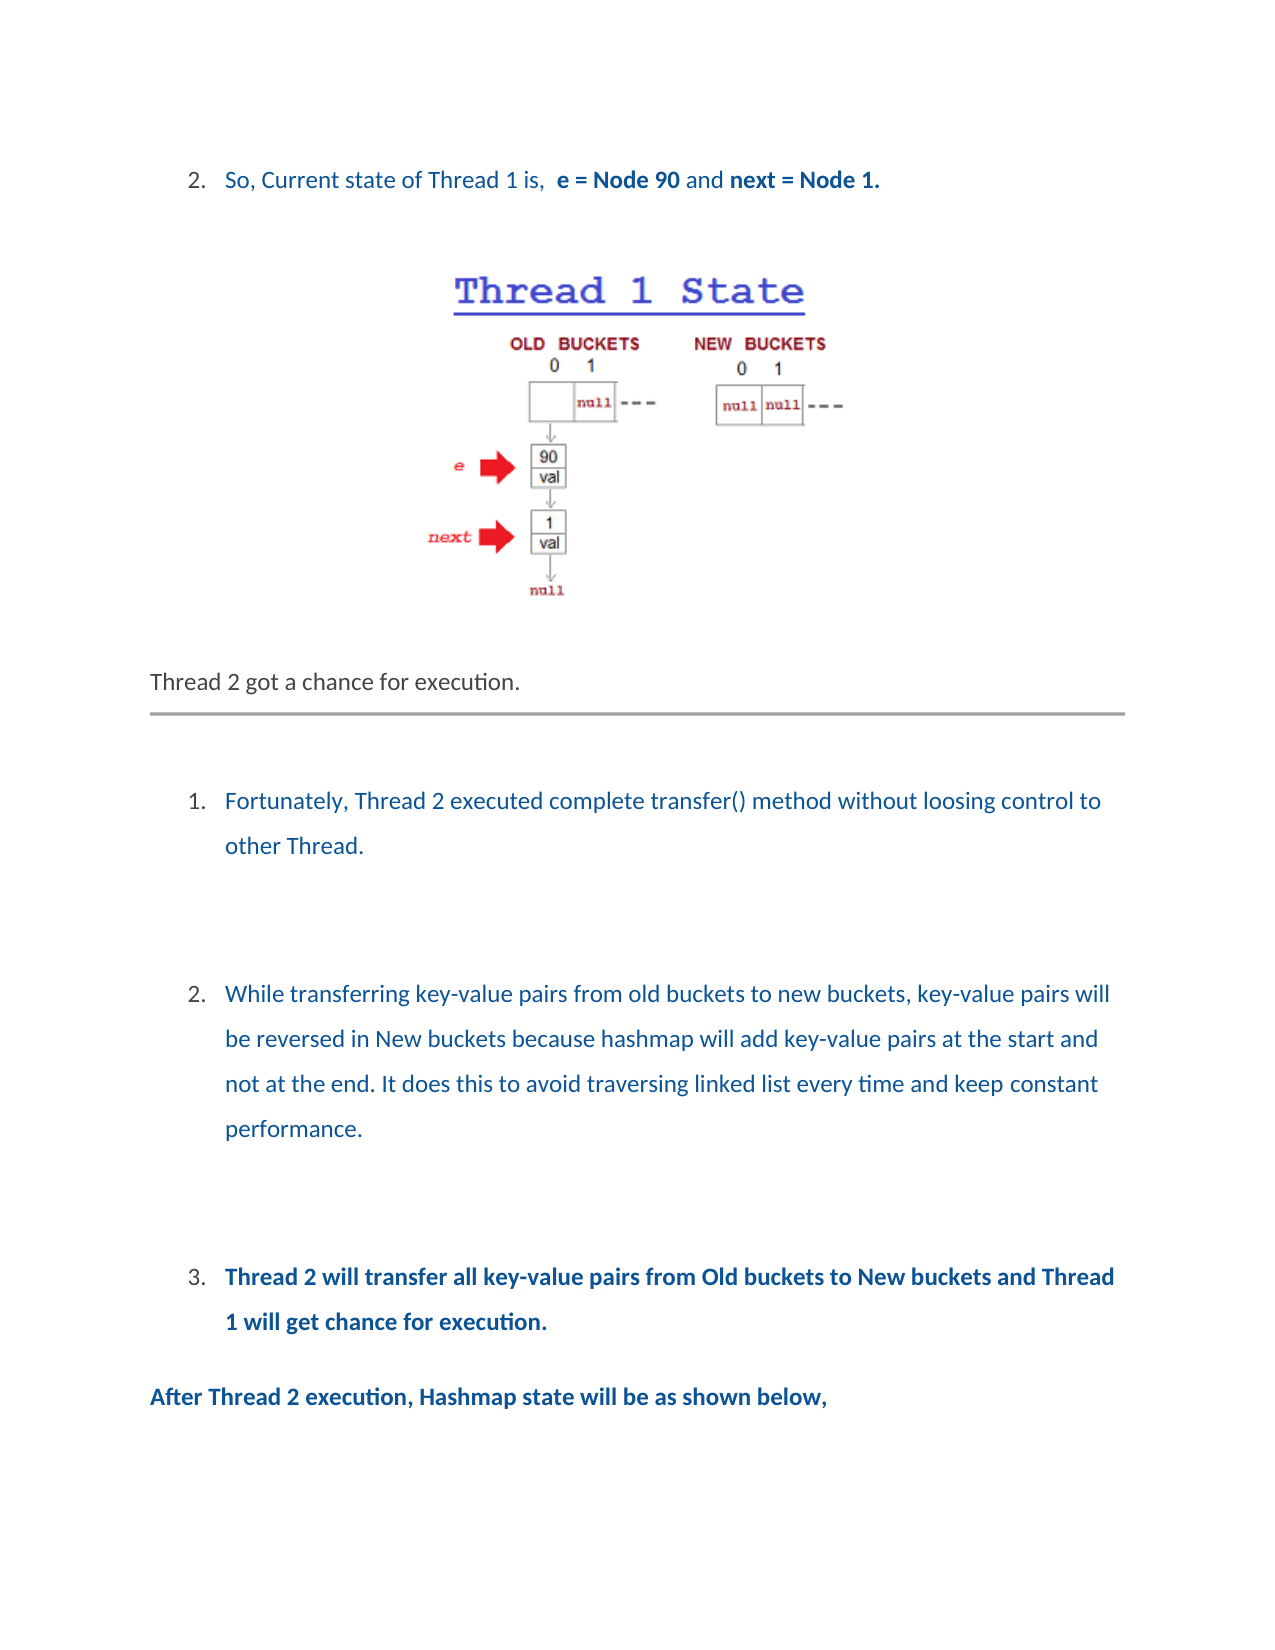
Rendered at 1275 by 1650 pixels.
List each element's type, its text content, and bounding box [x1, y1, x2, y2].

list Fortunately, Thread 2 executed complete transfer() method without loosing control to other Thread. [187, 770, 1125, 860]
picture [421, 269, 854, 602]
text After Thread 2 execution, Hashmap state will be as shown below, [150, 1366, 1125, 1411]
list So, Current state of Thread 1 is, e = Node 90 and next = Node 1. [187, 150, 1125, 195]
subtitle Thread 2 got a chance for execution. [150, 651, 1125, 696]
list Thread 2 will transfer all key-value pairs from Old buckets to New buckets and Thread 1 will get chance for execution. [187, 1247, 1125, 1337]
list While transferring key-value pairs from old buckets to new buckets, key-value pairs will be reversed in New buckets because hashmap will add key-value pairs at the start and not at the end. It does this to avoid traversing linked list every time and keep constant performance. [187, 964, 1125, 1144]
